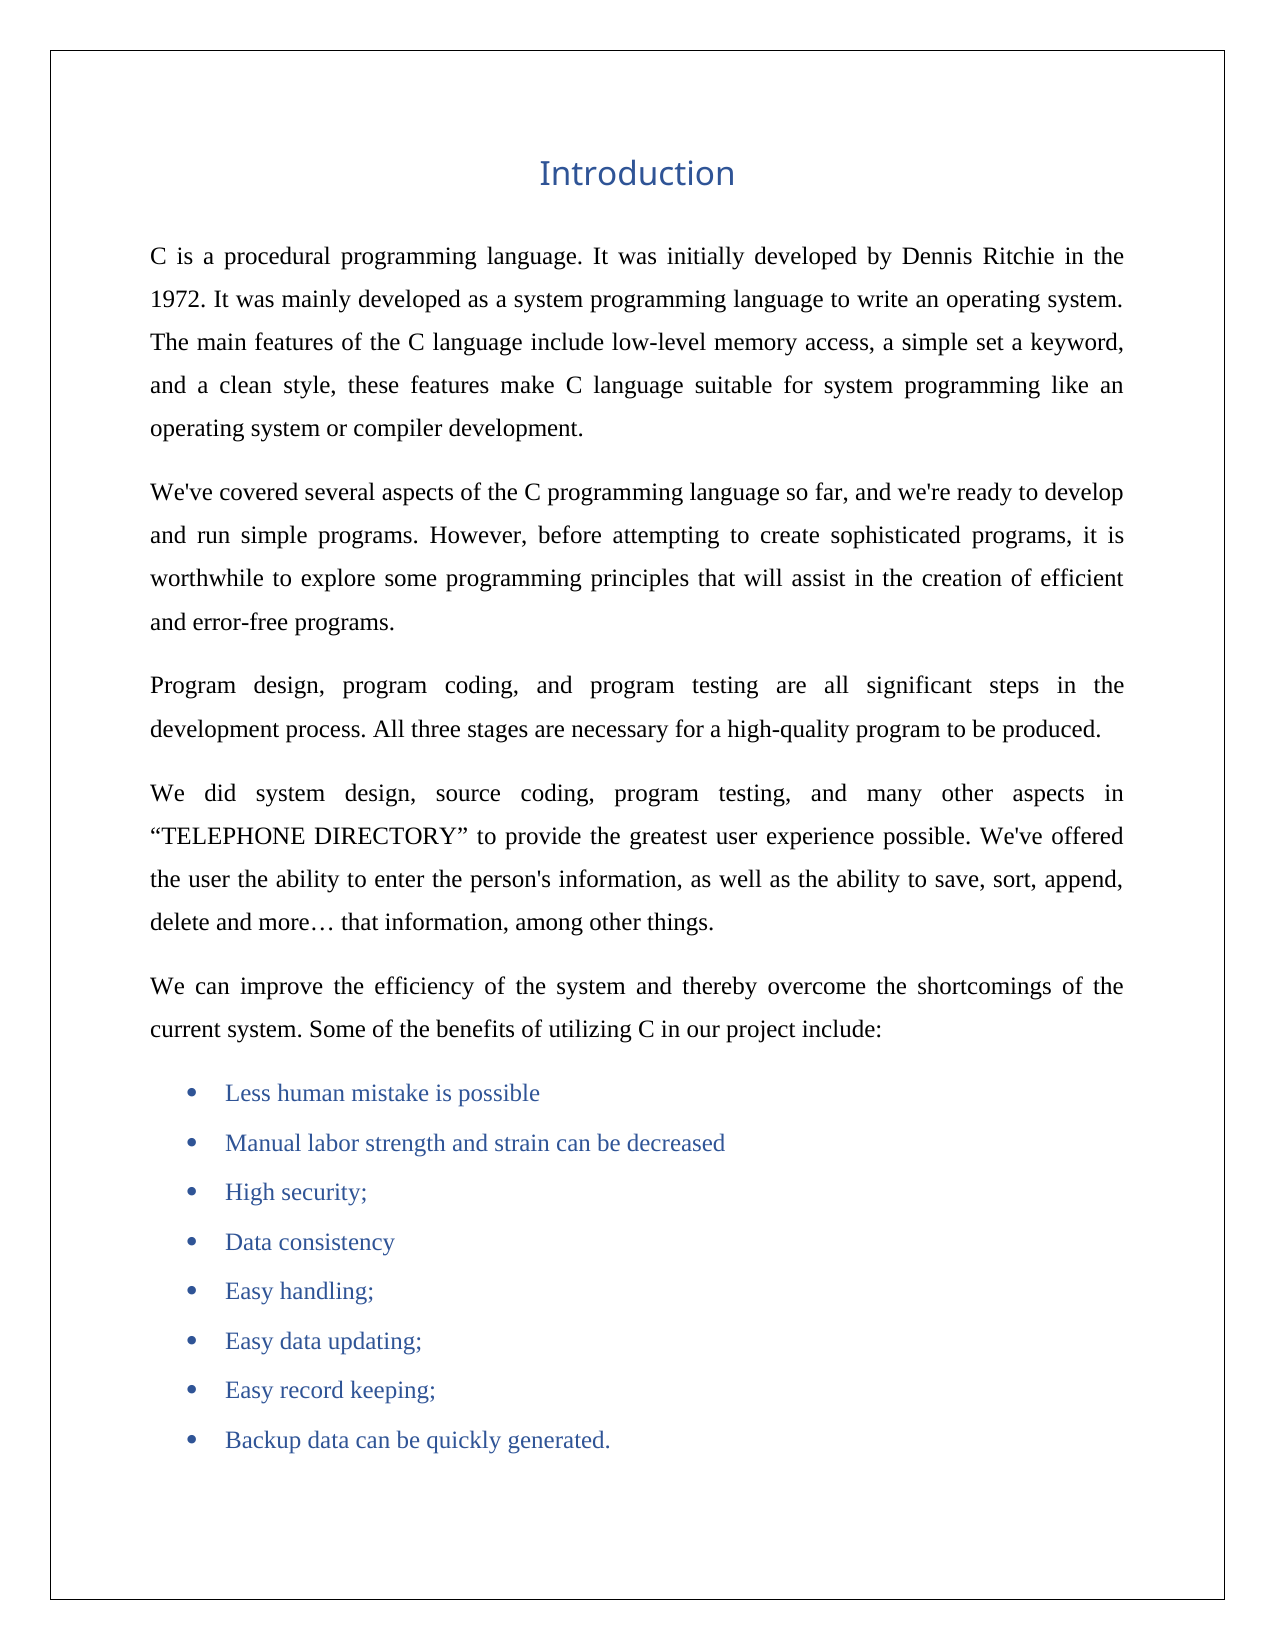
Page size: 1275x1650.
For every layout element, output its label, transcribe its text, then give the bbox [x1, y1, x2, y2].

subtitle Introduction [150, 150, 1125, 195]
text We did system design, source coding, program testing, and many other aspects in “TELEPHONE DIRECTORY” to provide the greatest user experience possible. We've offered the user the ability to enter the person's information, as well as the ability to save, sort, append, delete and more… that information, among other things. [150, 778, 1125, 936]
list Manual labor strength and strain can be decreased [187, 1128, 1125, 1156]
list Less human mistake is possible [187, 1078, 1125, 1107]
list High security; [187, 1177, 1125, 1206]
list Easy handling; [187, 1276, 1125, 1305]
text Program design, program coding, and program testing are all significant steps in the development process. All three stages are necessary for a high-quality program to be produced. [150, 671, 1125, 742]
text C is a procedural programming language. It was initially developed by Dennis Ritchie in the 1972. It was mainly developed as a system programming language to write an operating system. The main features of the C language include low-level memory access, a simple set a keyword, and a clean style, these features make C language suitable for system programming like an operating system or compiler development. [150, 241, 1125, 442]
list Data consistency [187, 1227, 1125, 1256]
list Easy data updating; [187, 1326, 1125, 1355]
list Easy record keeping; [187, 1376, 1125, 1404]
list Backup data can be quickly generated. [187, 1425, 1125, 1454]
text We can improve the efficiency of the system and thereby overcome the shortcomings of the current system. Some of the benefits of utilizing C in our project include: [150, 971, 1125, 1043]
text We've covered several aspects of the C programming language so far, and we're ready to develop and run simple programs. However, before attempting to create sophisticated programs, it is worthwhile to explore some programming principles that will assist in the creation of efficient and error-free programs. [150, 477, 1125, 635]
